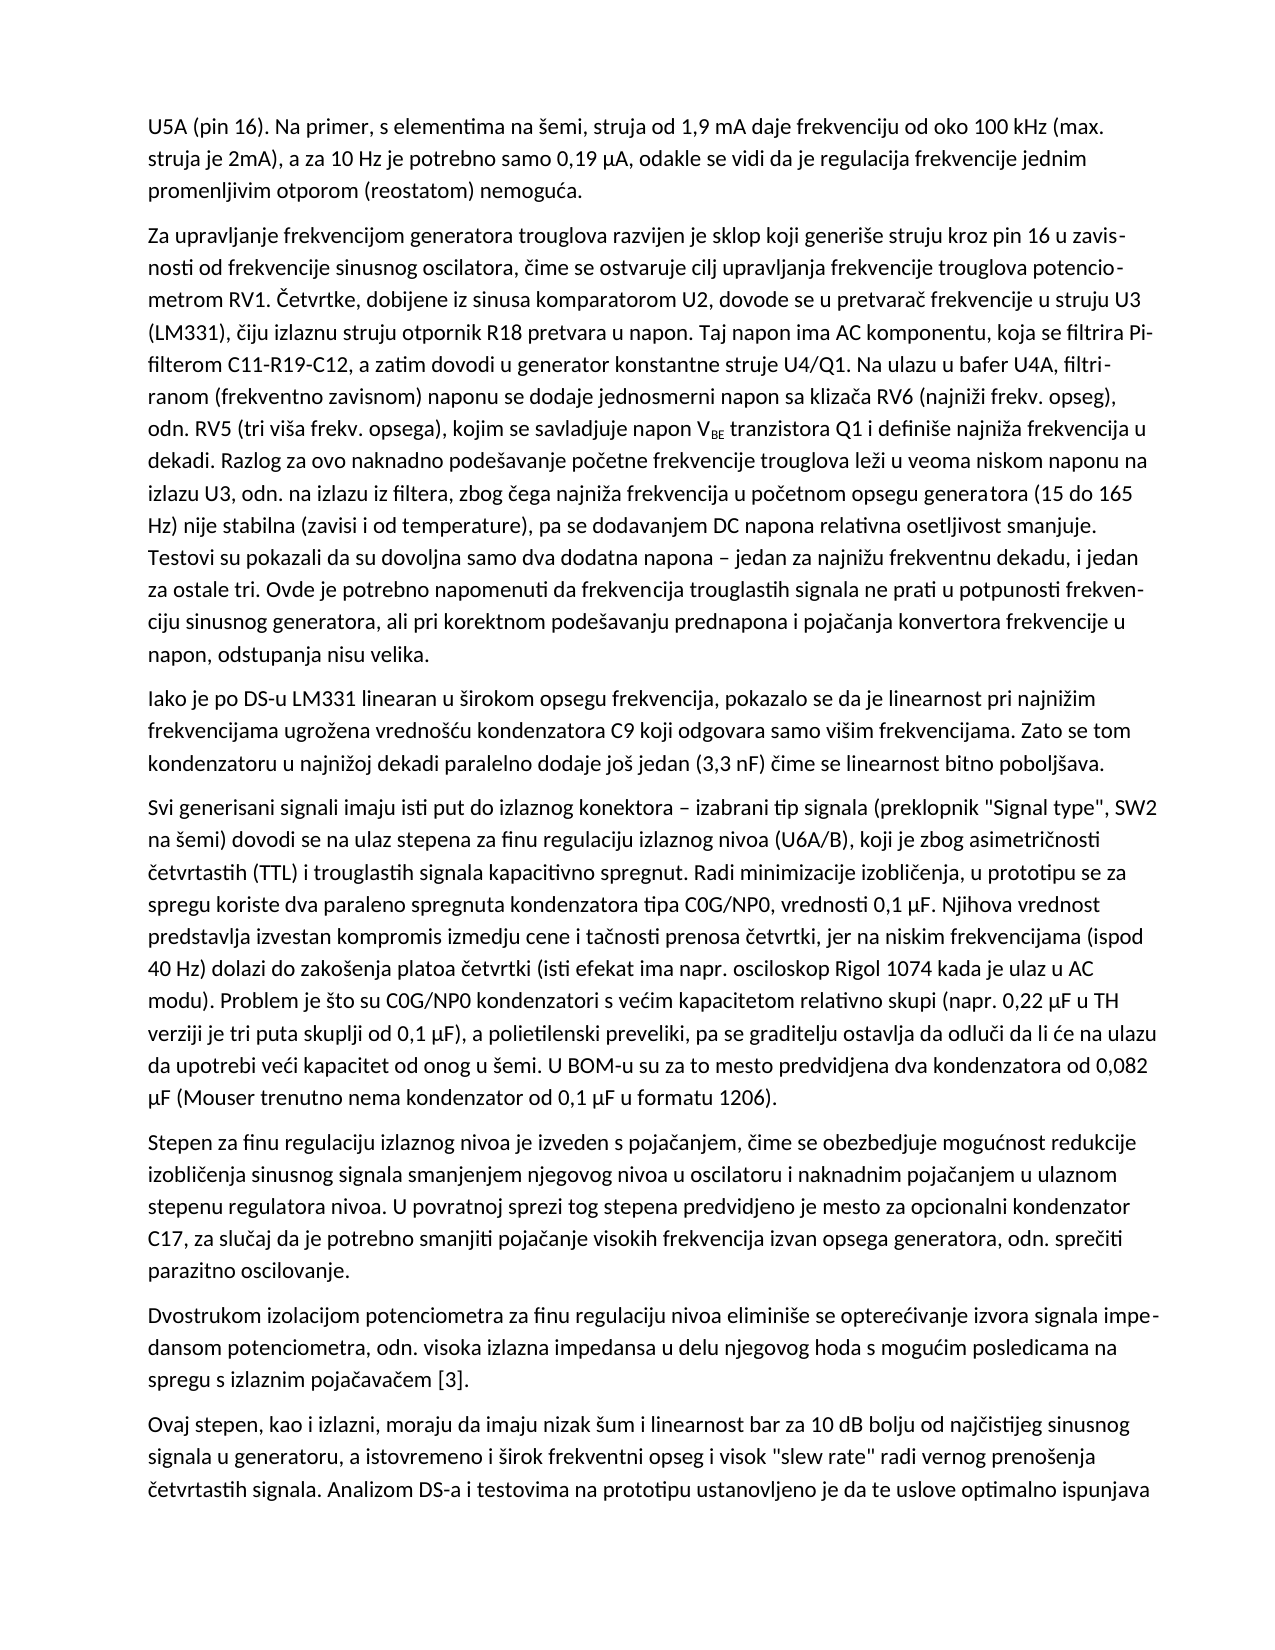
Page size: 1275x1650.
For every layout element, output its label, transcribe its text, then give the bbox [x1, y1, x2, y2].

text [148, 112, 1163, 204]
text Dvostrukom izolacijom potenciometra za finu regulaciju nivoa eliminiše se opterećivanje izvora signala impedansom potenciometra, odn. visoka izlazna impedansa u delu njegovog hoda s mogućim posledicama na spregu s izlaznim pojačavačem [3]. [148, 1301, 1163, 1394]
text Iako je po DS-u LM331 linearan u širokom opsegu frekvencija, pokazalo se da je linearnost pri najnižim frekvencijama ugrožena vrednošću kondenzatora C9 koji odgovara samo višim frekvencijama. Zato se tom kondenzatoru u najnižoj dekadi paralelno dodaje još jedan (3,3 nF) čime se linearnost bitno poboljšava. [148, 684, 1163, 777]
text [148, 1410, 1163, 1503]
text Stepen za finu regulaciju izlaznog nivoa je izveden s pojačanjem, čime se obezbedjuje mogućnost redukcije izobličenja sinusnog signala smanjenjem njegovog nivoa u oscilatoru i naknadnim pojačanjem u ulaznom stepenu regulatora nivoa. U povratnoj sprezi tog stepena predvidjeno je mesto za opcionalni kondenzator C17, za slučaj da je potrebno smanjiti pojačanje visokih frekvencija izvan opsega generatora, odn. sprečiti parazitno oscilovanje. [148, 1128, 1163, 1284]
text Svi generisani signali imaju isti put do izlaznog konektora – izabrani tip signala (preklopnik "Signal type", SW2 na šemi) dovodi se na ulaz stepena za finu regulaciju izlaznog nivoa (U6A/B), koji je zbog asimetričnosti četvrtastih (TTL) i trouglastih signala kapacitivno spregnut. Radi minimizacije izobličenja, u prototipu se za spregu koriste dva paraleno spregnuta kondenzatora tipa C0G/NP0, vrednosti 0,1 µF. Njihova vrednost predstavlja izvestan kompromis izmedju cene i tačnosti prenosa četvrtki, jer na niskim frekvencijama (ispod 40 Hz) dolazi do zakošenja platoa četvrtki (isti efekat ima napr. osciloskop Rigol 1074 kada je ulaz u AC modu). Problem je što su C0G/NP0 kondenzatori s većim kapacitetom relativno skupi (napr. 0,22 µF u TH verziji je tri puta skuplji od 0,1 µF), a polietilenski preveliki, pa se graditelju ostavlja da odluči da li će na ulazu da upotrebi veći kapacitet od onog u šemi. U BOM-u su za to mesto predvidjena dva kondenzatora od 0,082 µF (Mouser trenutno nema kondenzator od 0,1 µF u formatu 1206). [148, 793, 1163, 1111]
text Za upravljanje frekvencijom generatora trouglova razvijen je sklop koji generiše struju kroz pin 16 u zavisnosti od frekvencije sinusnog oscilatora, čime se ostvaruje cilj upravljanja frekvencije trouglova potenciometrom RV1. Četvrtke, dobijene iz sinusa komparatorom U2, dovode se u pretvarač frekvencije u struju U3 (LM331), čiju izlaznu struju otpornik R18 pretvara u napon. Taj napon ima AC komponentu, koja se filtrira Pi-filterom C11-R19-C12, a zatim dovodi u generator konstantne struje U4/Q1. Na ulazu u bafer U4A, filtriranom (frekventno zavisnom) naponu se dodaje jednosmerni napon sa klizača RV6 (najniži frekv. opseg), odn. RV5 (tri viša frekv. opsega), kojim se savladjuje napon VBE tranzistora Q1 i definiše najniža frekvencija u dekadi. Razlog za ovo naknadno podešavanje početne frekvencije trouglova leži u veoma niskom naponu na izlazu U3, odn. na izlazu iz filtera, zbog čega najniža frekvencija u početnom opsegu generatora (15 do 165 Hz) nije stabilna (zavisi i od temperature), pa se dodavanjem DC napona relativna osetljivost smanjuje. Testovi su pokazali da su dovoljna samo dva dodatna napona – jedan za najnižu frekventnu dekadu, i jedan za ostale tri. Ovde je potrebno napomenuti da frekvencija trouglastih signala ne prati u potpunosti frekvenciju sinusnog generatora, ali pri korektnom podešavanju prednapona i pojačanja konvertora frekvencije u napon, odstupanja nisu velika. [148, 221, 1163, 668]
